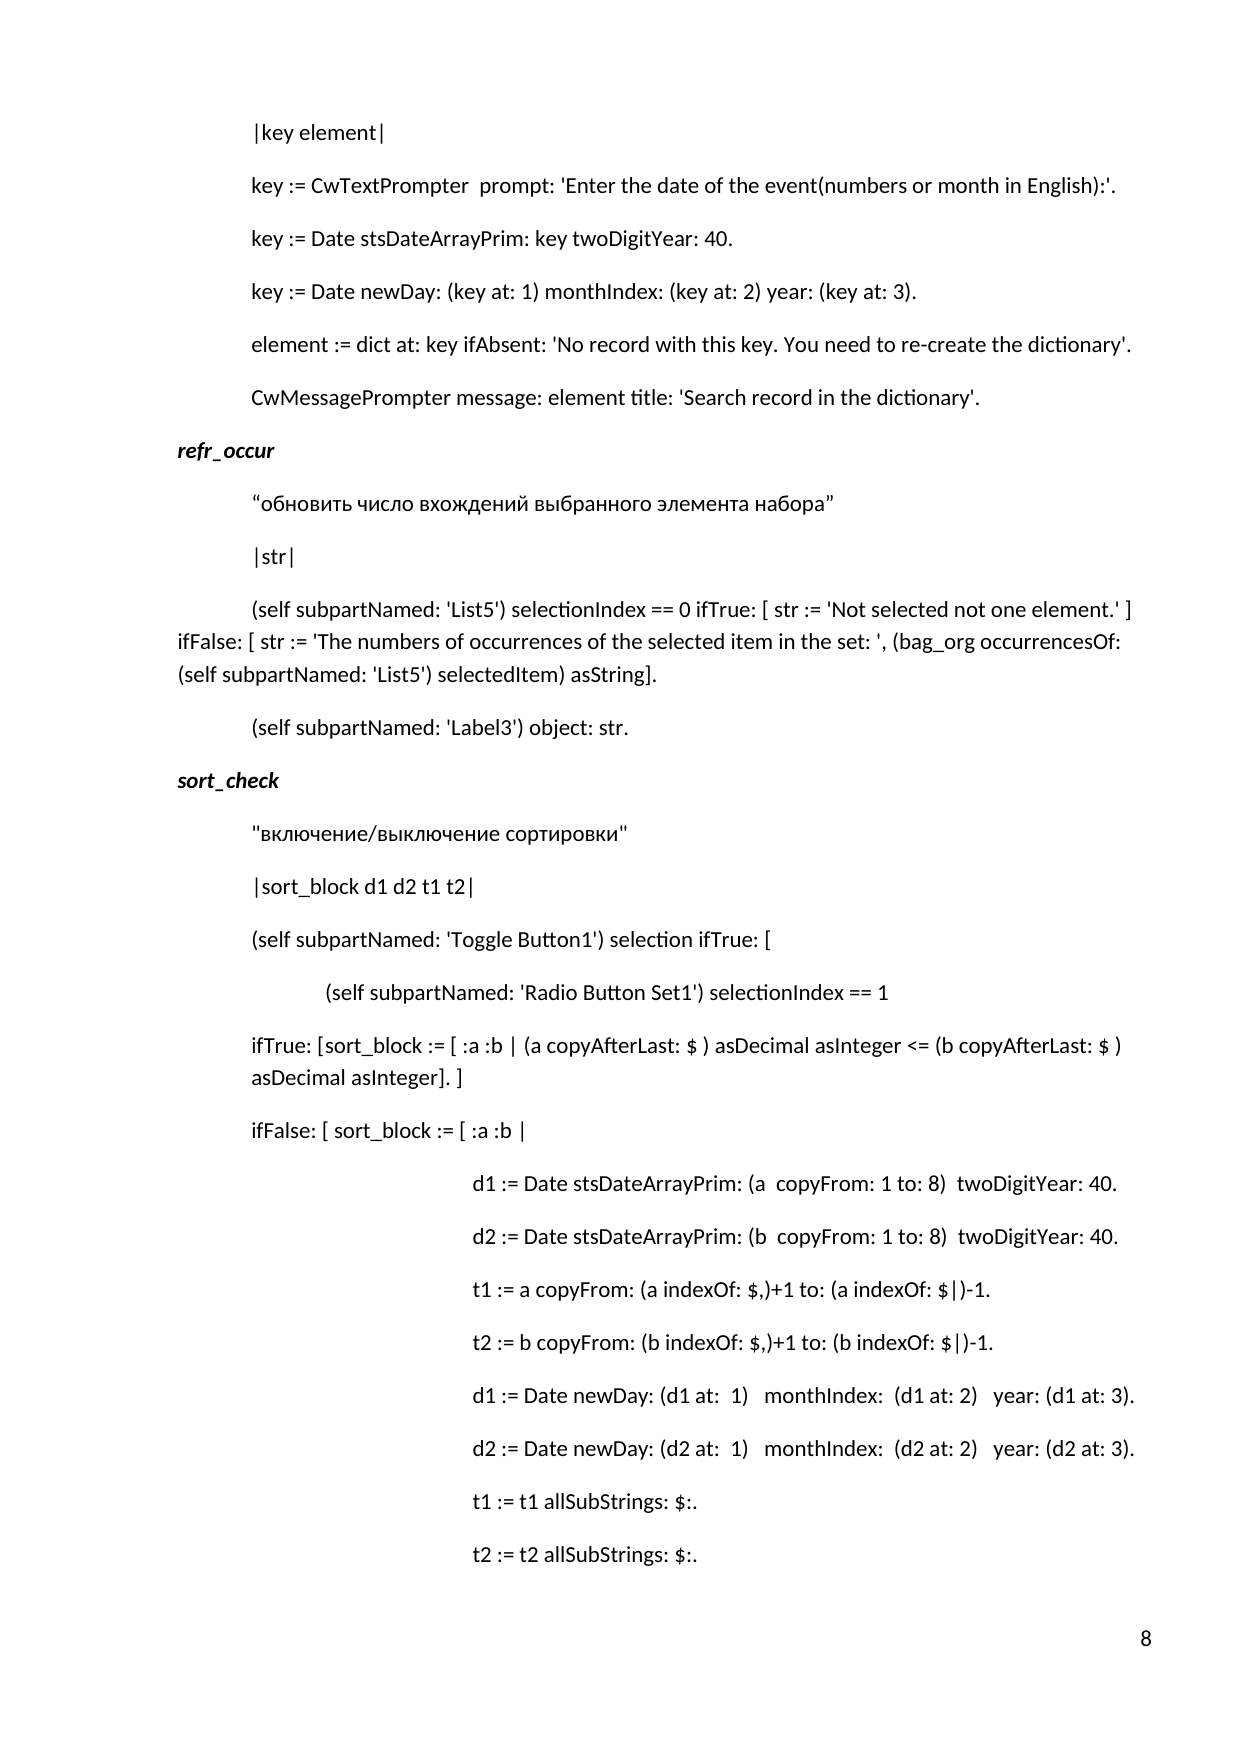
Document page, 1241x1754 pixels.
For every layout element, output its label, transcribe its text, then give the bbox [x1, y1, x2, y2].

text CwMessagePrompter message: element title: 'Search record in the dictionary'. [177, 383, 1152, 411]
text sort_check [177, 766, 1152, 794]
text ifTrue: [ sort_block := [ :a :b | (a copyAfterLast: $ ) asDecimal asInteger <= (b copyAfterLast: $ ) asDecimal asInteger]. ] [251, 1031, 1152, 1091]
text "включение/выключение сортировки" [177, 819, 1152, 847]
text element := dict at: key ifAbsent: 'No record with this key. You need to re-create the dictionary'. [177, 330, 1152, 358]
text (self subpartNamed: 'Label3') object: str. [177, 713, 1152, 741]
text d2 := Date newDay: (d2 at: 1) monthIndex: (d2 at: 2) year: (d2 at: 3). [177, 1434, 1152, 1462]
text t2 := b copyFrom: (b indexOf: $,)+1 to: (b indexOf: $|)-1. [177, 1328, 1152, 1356]
text (self subpartNamed: 'List5') selectionIndex == 0 ifTrue: [ str := 'Not selected not one element.' ] ifFalse: [ str := 'The numbers of occurrences of the selected item in the set: ', (bag_org occurrencesOf: (self subpartNamed: 'List5') selectedItem) asString]. [177, 595, 1152, 688]
text refr_occur [177, 436, 1152, 464]
text t1 := t1 allSubStrings: $:. [177, 1487, 1152, 1515]
text |sort_block d1 d2 t1 t2| [177, 872, 1152, 900]
text key := Date stsDateArrayPrim: key twoDigitYear: 40. [177, 224, 1152, 252]
text d1 := Date stsDateArrayPrim: (a copyFrom: 1 to: 8) twoDigitYear: 40. [177, 1169, 1152, 1197]
text (self subpartNamed: 'Radio Button Set1') selectionIndex == 1 [177, 978, 1152, 1006]
text |key element| [177, 118, 1152, 146]
text |str| [177, 542, 1152, 570]
text t2 := t2 allSubStrings: $:. [177, 1540, 1152, 1568]
text d1 := Date newDay: (d1 at: 1) monthIndex: (d1 at: 2) year: (d1 at: 3). [177, 1381, 1152, 1409]
text key := CwTextPrompter prompt: 'Enter the date of the event(numbers or month in English):'. [177, 171, 1152, 199]
text key := Date newDay: (key at: 1) monthIndex: (key at: 2) year: (key at: 3). [177, 277, 1152, 305]
text t1 := a copyFrom: (a indexOf: $,)+1 to: (a indexOf: $|)-1. [177, 1275, 1152, 1303]
text ifFalse: [ sort_block := [ :a :b | [177, 1116, 1152, 1144]
text (self subpartNamed: 'Toggle Button1') selection ifTrue: [ [177, 925, 1152, 953]
text d2 := Date stsDateArrayPrim: (b copyFrom: 1 to: 8) twoDigitYear: 40. [177, 1222, 1152, 1250]
text “обновить число вхождений выбранного элемента набора” [177, 489, 1152, 517]
